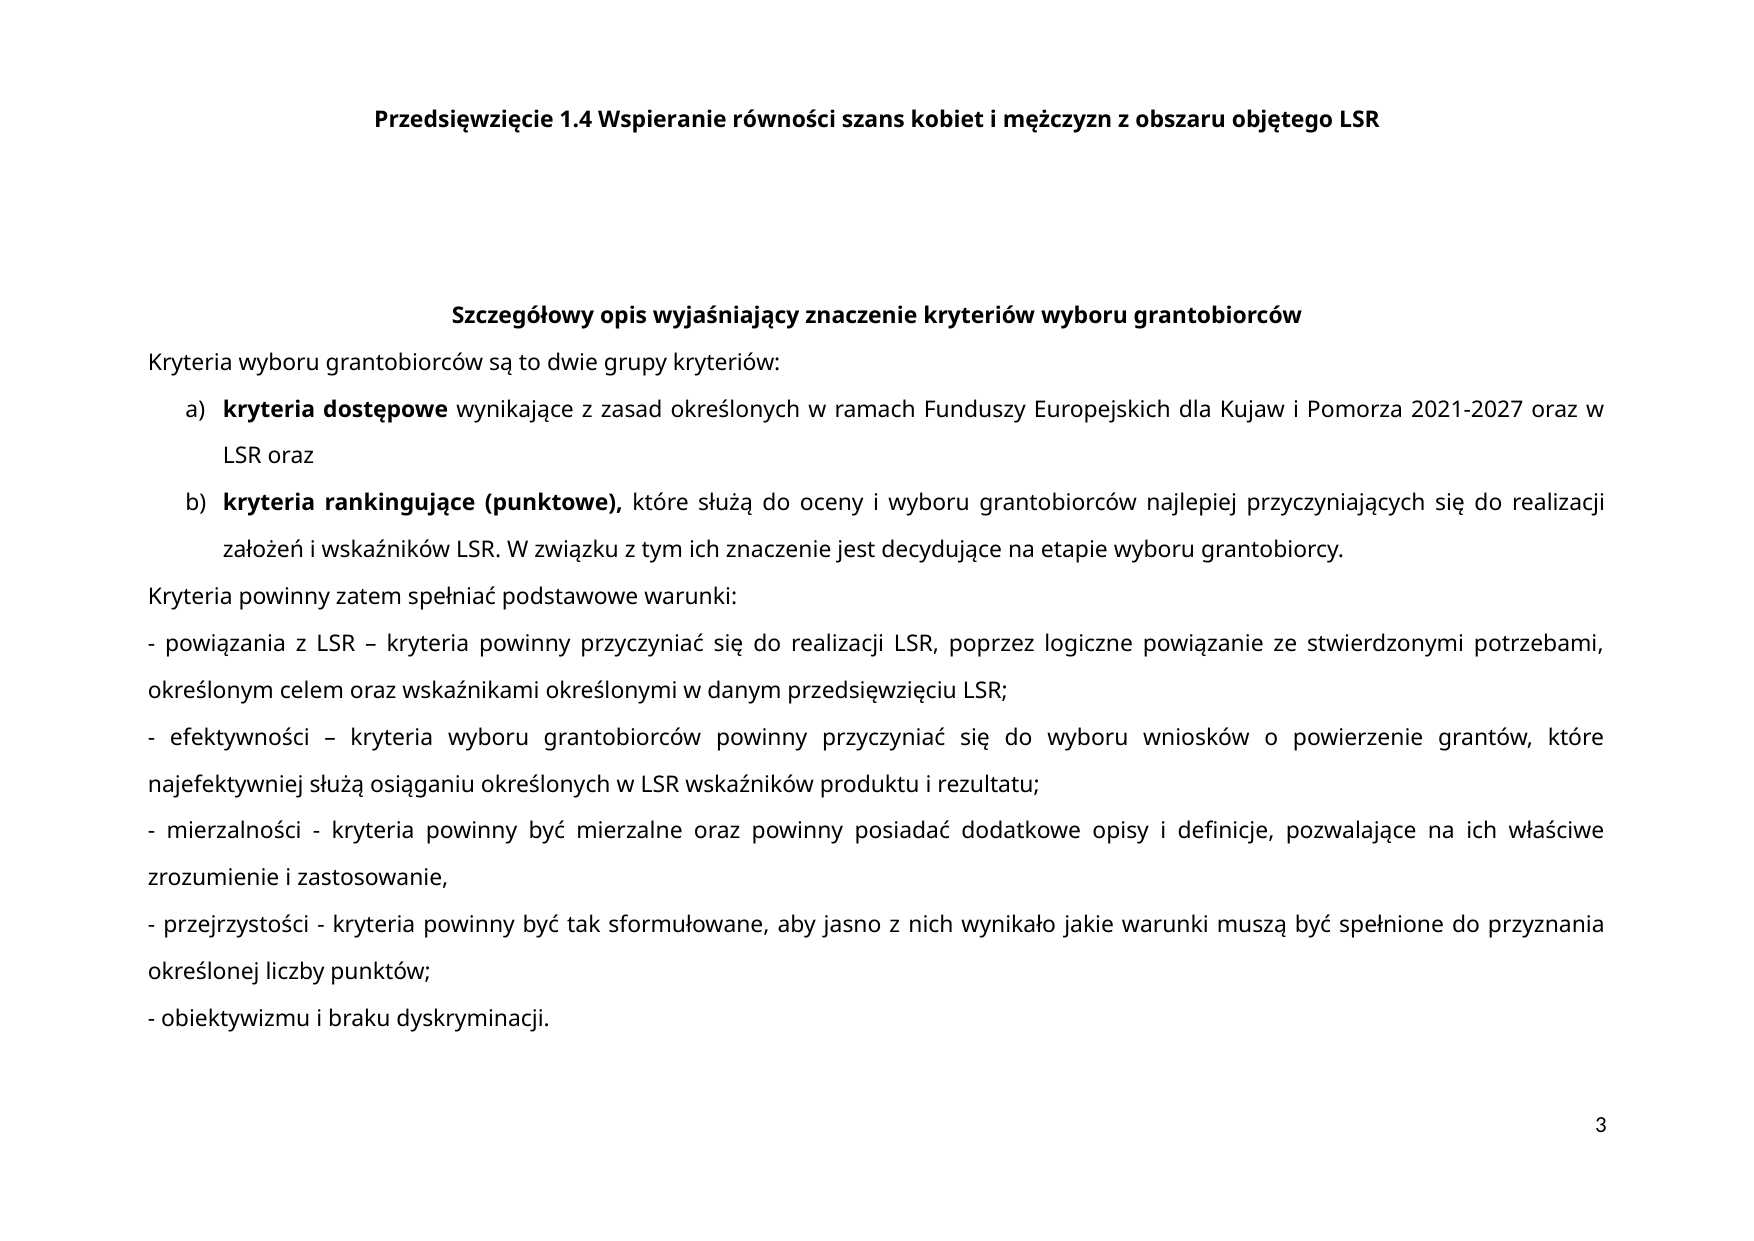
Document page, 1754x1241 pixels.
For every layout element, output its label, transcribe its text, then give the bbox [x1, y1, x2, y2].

text - obiektywizmu i braku dyskryminacji. [148, 1002, 1606, 1033]
text Szczegółowy opis wyjaśniający znaczenie kryteriów wyboru grantobiorców [148, 299, 1606, 330]
list kryteria dostępowe wynikające z zasad określonych w ramach Funduszy Europejskich dla Kujaw i Pomorza 2021-2027 oraz w LSR oraz [185, 392, 1606, 471]
text - mierzalności - kryteria powinny być mierzalne oraz powinny posiadać dodatkowe opisy i definicje, pozwalające na ich właściwe zrozumienie i zastosowanie, [148, 814, 1606, 892]
text - powiązania z LSR – kryteria powinny przyczyniać się do realizacji LSR, poprzez logiczne powiązanie ze stwierdzonymi potrzebami, określonym celem oraz wskaźnikami określonymi w danym przedsięwzięciu LSR; [148, 627, 1606, 705]
text Kryteria powinny zatem spełniać podstawowe warunki: [148, 580, 1606, 611]
list kryteria rankingujące (punktowe), które służą do oceny i wyboru grantobiorców najlepiej przyczyniających się do realizacji założeń i wskaźników LSR. W związku z tym ich znaczenie jest decydujące na etapie wyboru grantobiorcy. [185, 486, 1606, 564]
text Przedsięwzięcie 1.4 Wspieranie równości szans kobiet i mężczyzn z obszaru objętego LSR [148, 103, 1606, 135]
text Kryteria wyboru grantobiorców są to dwie grupy kryteriów: [148, 346, 1606, 377]
text - przejrzystości - kryteria powinny być tak sformułowane, aby jasno z nich wynikało jakie warunki muszą być spełnione do przyznania określonej liczby punktów; [148, 908, 1606, 986]
text - efektywności – kryteria wyboru grantobiorców powinny przyczyniać się do wyboru wniosków o powierzenie grantów, które najefektywniej służą osiąganiu określonych w LSR wskaźników produktu i rezultatu; [148, 721, 1606, 799]
